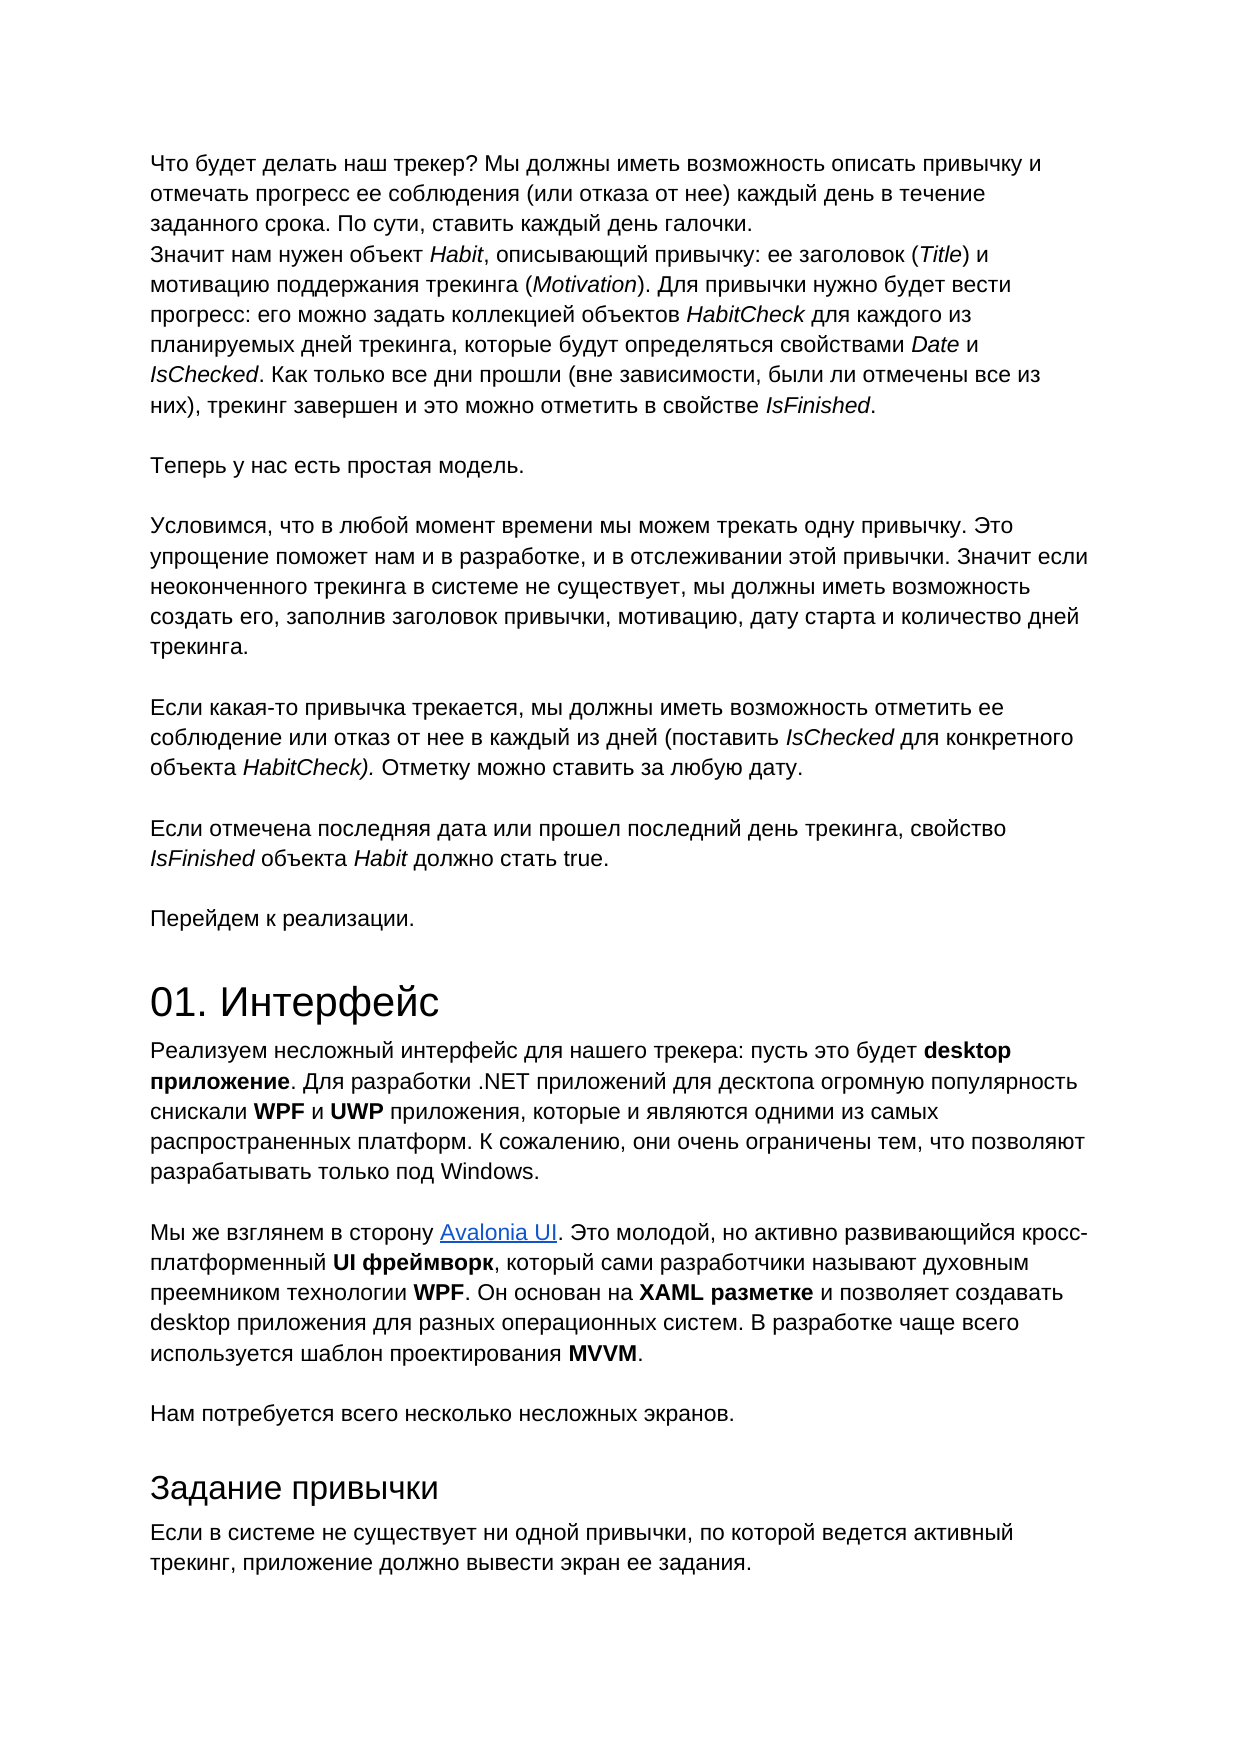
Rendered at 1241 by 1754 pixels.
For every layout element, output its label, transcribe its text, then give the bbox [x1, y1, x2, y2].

subtitle 01. Интерфейс [150, 977, 1090, 1025]
text Если отмечена последняя дата или прошел последний день трекинга, свойство IsFinished объекта Habit должно стать true. [150, 814, 1090, 871]
text Перейдем к реализации. [150, 905, 1090, 932]
text Если какая-то привычка трекается, мы должны иметь возможность отметить ее соблюдение или отказ от нее в каждый из дней (поставить IsChecked для конкретного объекта HabitCheck). Отметку можно ставить за любую дату. [150, 694, 1090, 781]
text Если в системе не существует ни одной привычки, по которой ведется активный трекинг, приложение должно вывести экран ее задания. [150, 1519, 1090, 1575]
text Нам потребуется всего несколько несложных экранов. [150, 1400, 1090, 1426]
subtitle Задание привычки [150, 1468, 1090, 1506]
text Мы же взглянем в сторону Avalonia UI. Это молодой, но активно развивающийся кросс-платформенный UI фреймворк, который сами разработчики называют духовным преемником технологии WPF. Он основан на XAML разметке и позволяет создавать desktop приложения для разных операционных систем. В разработке чаще всего используется шаблон проектирования MVVM. [150, 1219, 1090, 1366]
text Что будет делать наш трекер? Мы должны иметь возможность описать привычку и отмечать прогресс ее соблюдения (или отказа от нее) каждый день в течение заданного срока. По сути, ставить каждый день галочки. [150, 150, 1090, 237]
text Теперь у нас есть простая модель. [150, 452, 1090, 478]
text Условимся, что в любой момент времени мы можем трекать одну привычку. Это упрощение поможет нам и в разработке, и в отслеживании этой привычки. Значит если неоконченного трекинга в системе не существует, мы должны иметь возможность создать его, заполнив заголовок привычки, мотивацию, дату старта и количество дней трекинга. [150, 512, 1090, 660]
text Реализуем несложный интерфейс для нашего трекера: пусть это будет desktop приложение. Для разработки .NET приложений для десктопа огромную популярность снискали WPF и UWP приложения, которые и являются одними из самых распространенных платформ. К сожалению, они очень ограничены тем, что позволяют разрабатывать только под Windows. [150, 1037, 1090, 1185]
text Значит нам нужен объект Habit, описывающий привычку: ее заголовок (Title) и мотивацию поддержания трекинга (Motivation). Для привычки нужно будет вести прогресс: его можно задать коллекцией объектов HabitCheck для каждого из планируемых дней трекинга, которые будут определяться свойствами Date и IsChecked. Как только все дни прошли (вне зависимости, были ли отмечены все из них), трекинг завершен и это можно отметить в свойстве IsFinished. [150, 241, 1090, 418]
